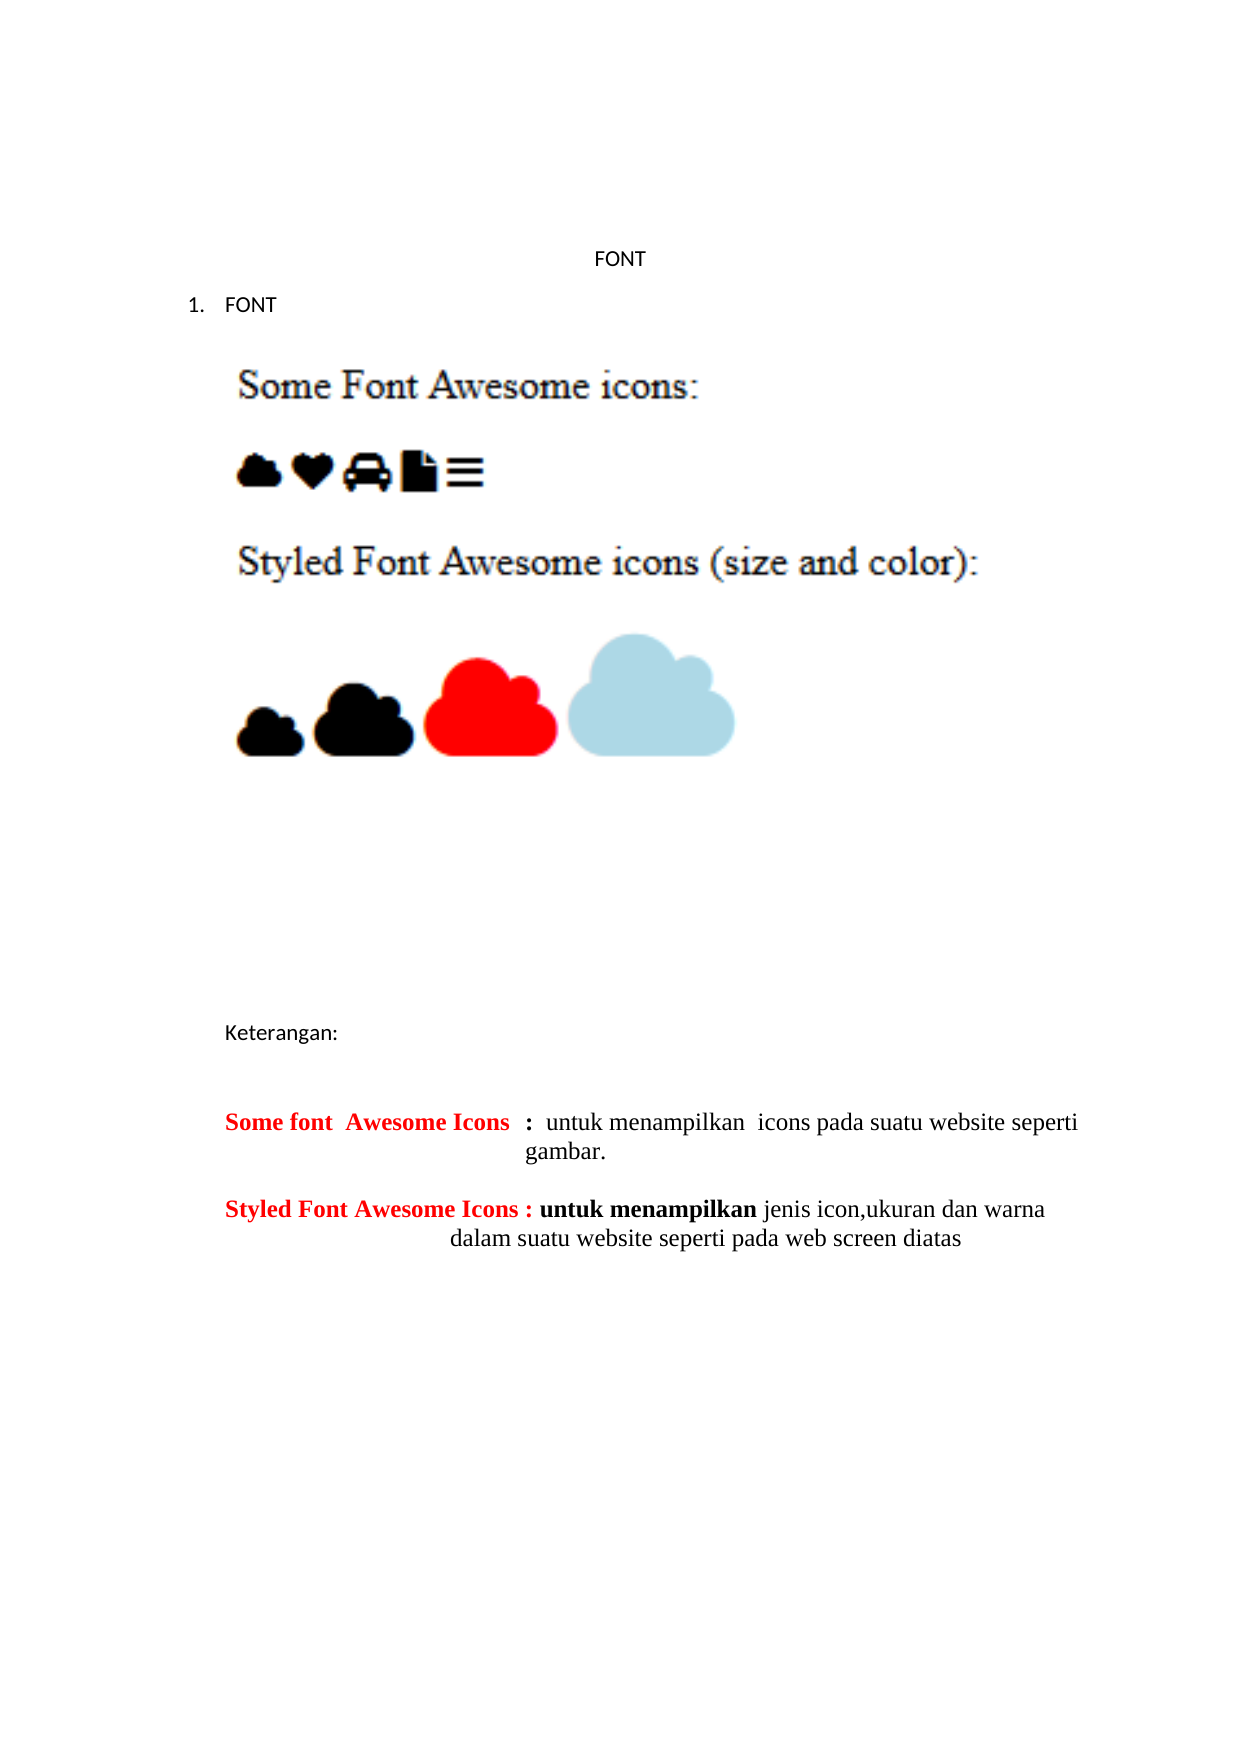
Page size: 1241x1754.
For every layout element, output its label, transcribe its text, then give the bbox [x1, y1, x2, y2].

list FONT [187, 291, 1090, 319]
text Some font Awesome Icons : untuk menampilkan icons pada suatu website seperti gambar. [225, 1107, 1090, 1165]
picture [225, 351, 1012, 801]
text FONT [150, 244, 1090, 272]
list Keterangan: [225, 1018, 1090, 1046]
text Styled Font Awesome Icons : untuk menampilkan jenis icon,ukuran dan warna dalam suatu website seperti pada web screen diatas [225, 1194, 1090, 1252]
